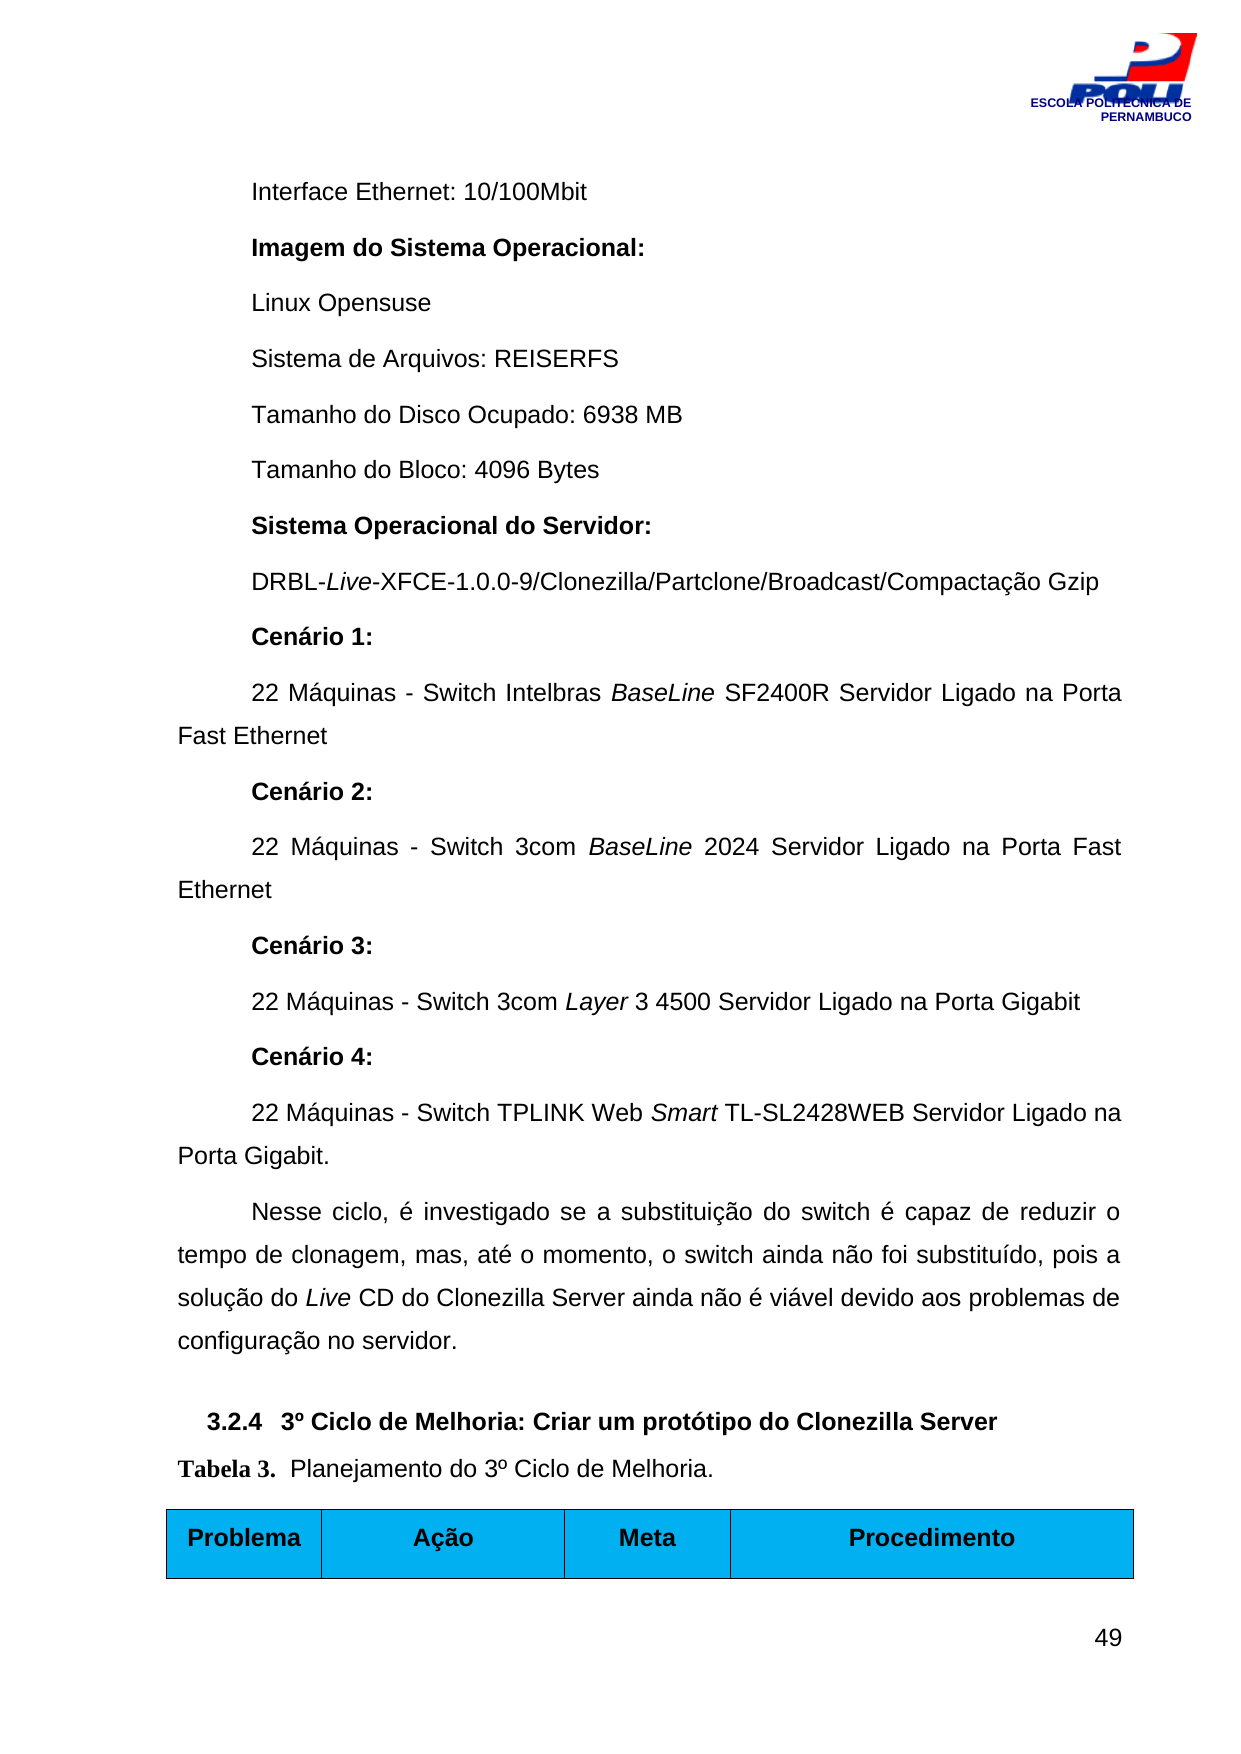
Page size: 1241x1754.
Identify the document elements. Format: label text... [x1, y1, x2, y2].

text 22 Máquinas - Switch 3com Layer 3 4500 Servidor Ligado na Porta Gigabit [177, 987, 1122, 1015]
text Interface Ethernet: 10/100Mbit [177, 177, 1122, 206]
table_header Problema [167, 1510, 321, 1578]
picture [1055, 30, 1198, 105]
text 22 Máquinas - Switch Intelbras BaseLine SF2400R Servidor Ligado na Porta Fast Ethernet [177, 678, 1122, 750]
text Tamanho do Bloco: 4096 Bytes [177, 455, 1122, 484]
subtitle 3º Ciclo de Melhoria: Criar um protótipo do Clonezilla Server [207, 1407, 1122, 1435]
text Cenário 2: [177, 777, 1122, 805]
text Planejamento do 3º Ciclo de Melhoria. [177, 1453, 1122, 1482]
text 22 Máquinas - Switch 3com BaseLine 2024 Servidor Ligado na Porta Fast Ethernet [177, 832, 1122, 904]
text Cenário 3: [177, 931, 1122, 960]
text Imagem do Sistema Operacional: [177, 233, 1122, 262]
text Linux Opensuse [177, 288, 1122, 317]
text Sistema Operacional do Servidor: [177, 511, 1122, 540]
text 22 Máquinas - Switch TPLINK Web Smart TL-SL2428WEB Servidor Ligado na Porta Gigabit. [177, 1098, 1122, 1170]
text Nesse ciclo, é investigado se a substituição do switch é capaz de reduzir o tempo de clonagem, mas, até o momento, o switch ainda não foi substituído, pois a solução do Live CD do Clonezilla Server ainda não é viável devido aos problemas de configuração no servidor. [177, 1197, 1122, 1355]
text Cenário 1: [177, 622, 1122, 651]
text Sistema de Arquivos: REISERFS [177, 344, 1122, 373]
table_header Procedimento [731, 1510, 1133, 1578]
table_header Meta [565, 1510, 730, 1578]
text Cenário 4: [177, 1042, 1122, 1071]
table_header Ação [322, 1510, 564, 1578]
text Tamanho do Disco Ocupado: 6938 MB [177, 400, 1122, 428]
text DRBL-Live-XFCE-1.0.0-9/Clonezilla/Partclone/Broadcast/Compactação Gzip [251, 567, 1122, 595]
